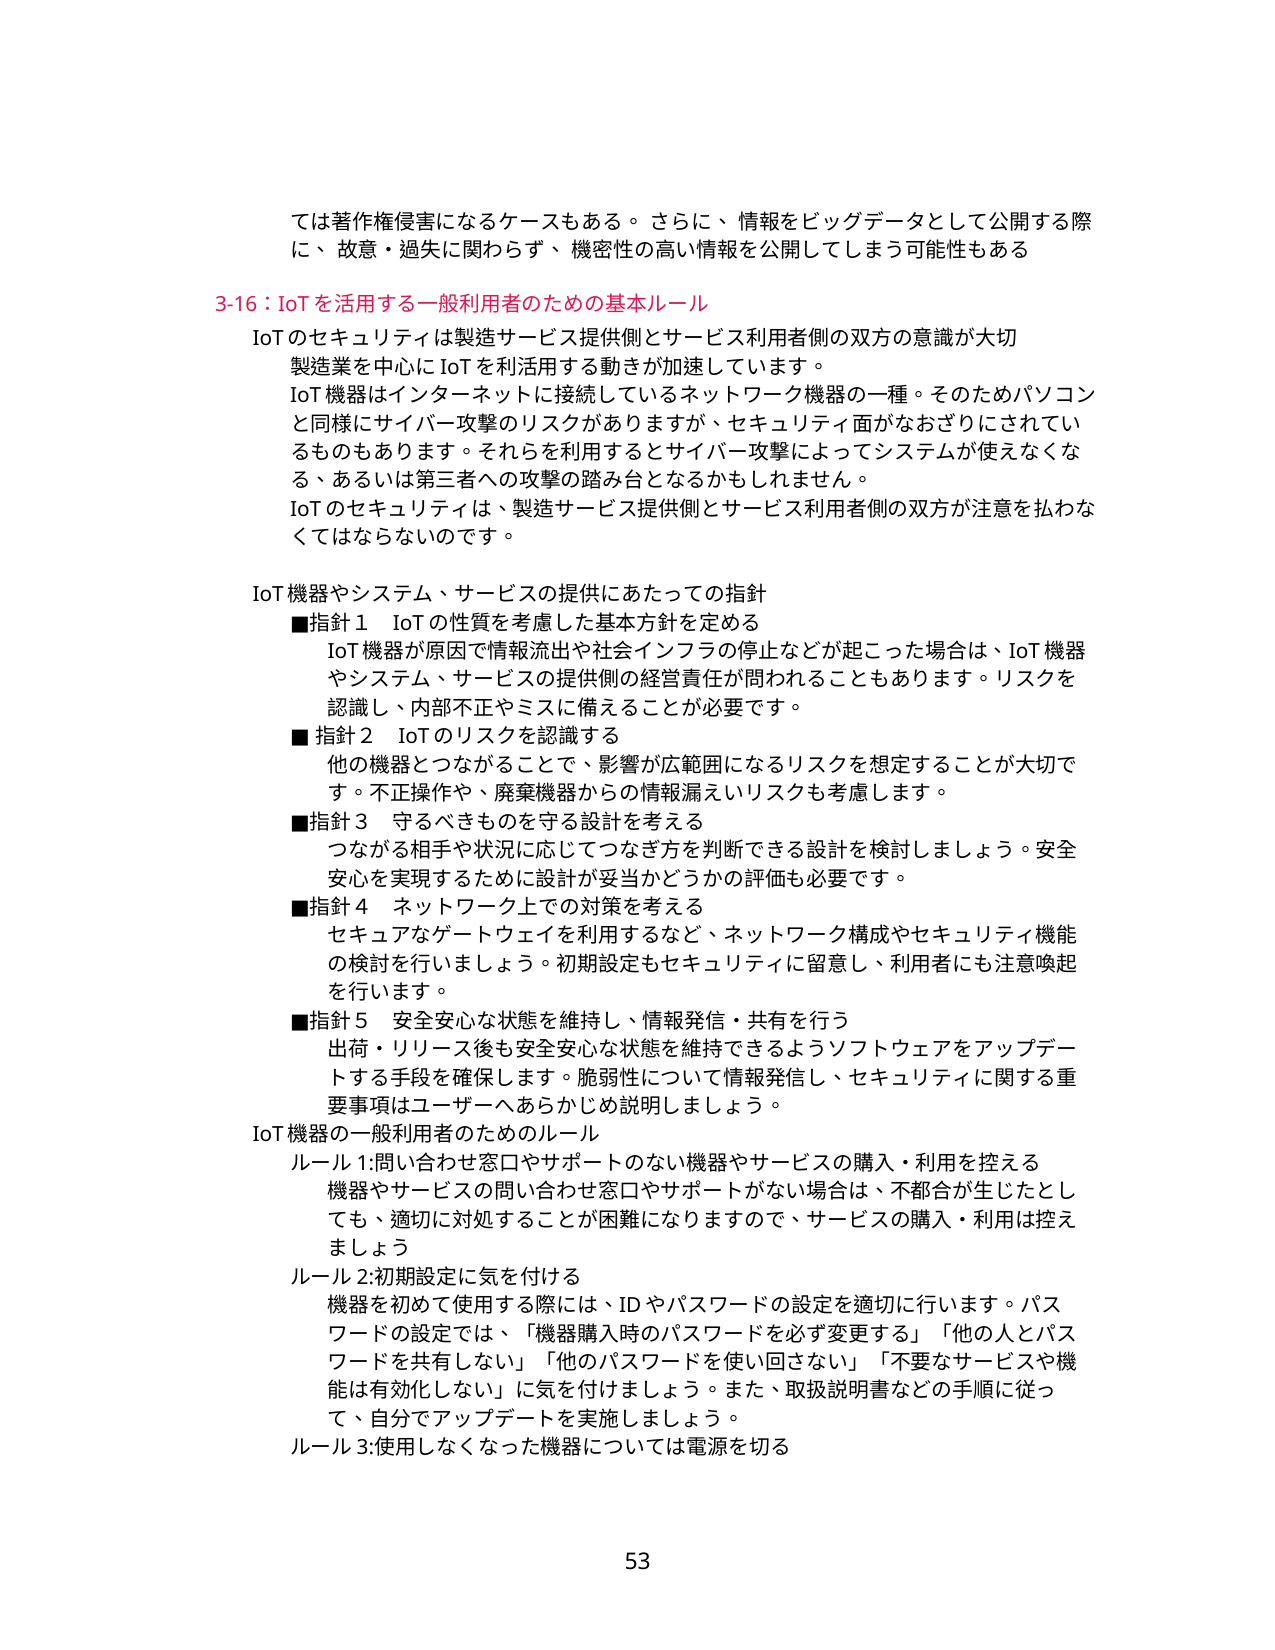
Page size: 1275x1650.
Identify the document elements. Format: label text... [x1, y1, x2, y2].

list 他の機器とつながることで、影響が広範囲になるリスクを想定することが大切です。不正操作や、廃棄機器からの情報漏えいリスクも考慮します。 [327, 750, 1098, 807]
list IoT機器やシステム、サービスの提供にあたっての指針 [252, 579, 1098, 608]
list IoTのセキュリティは製造サービス提供側とサービス利用者側の双方の意識が大切 [252, 323, 1098, 352]
list 機器やサービスの問い合わせ窓口やサポートがない場合は、不都合が生じたとしても、適切に対処することが困難になりますので、サービスの購入・利用は控えましょう [327, 1176, 1098, 1262]
list ルール3:使用しなくなった機器については電源を切る [290, 1432, 1098, 1461]
list IoTのセキュリティは、製造サービス提供側とサービス利用者側の双方が注意を払わなくてはならないのです。 [290, 494, 1098, 551]
list 機器を初めて使用する際には、IDやパスワードの設定を適切に行います。パスワードの設定では、「機器購入時のパスワードを必ず変更する」「他の人とパスワードを共有しない」「他のパスワードを使い回さない」「不要なサービスや機能は有効化しない」に気を付けましょう。また、取扱説明書などの手順に従って、自分でアップデートを実施しましょう。 [327, 1290, 1098, 1432]
list ■指針３ 守るべきものを守る設計を考える [290, 807, 1098, 835]
list IoT機器の一般利用者のためのルール [252, 1119, 1098, 1148]
list つながる相手や状況に応じてつなぎ方を判断できる設計を検討しましょう。安全安心を実現するために設計が妥当かどうかの評価も必要です。 [327, 835, 1098, 892]
list ■指針１ IoTの性質を考慮した基本方針を定める [290, 608, 1098, 636]
list 製造業を中心にIoTを利活用する動きが加速しています。 [290, 352, 1098, 380]
list ■指針５ 安全安心な状態を維持し、情報発信・共有を行う [290, 1006, 1098, 1034]
list セキュアなゲートウェイを利用するなど、ネットワーク構成やセキュリティ機能の検討を行いましょう。初期設定もセキュリティに留意し、利用者にも注意喚起を行います。 [327, 921, 1098, 1006]
list ルール1:問い合わせ窓口やサポートのない機器やサービスの購入・利用を控える [290, 1148, 1098, 1176]
list ■ 指針２ IoTのリスクを認識する [290, 721, 1098, 750]
list ■指針４ ネットワーク上での対策を考える [290, 892, 1098, 921]
list 出荷・リリース後も安全安心な状態を維持できるようソフトウェアをアップデートする手段を確保します。脆弱性について情報発信し、セキュリティに関する重要事項はユーザーへあらかじめ説明しましょう。 [327, 1034, 1098, 1119]
list IoT機器はインターネットに接続しているネットワーク機器の一種。そのためパソコンと同様にサイバー攻撃のリスクがありますが、セキュリティ面がなおざりにされているものもあります。それらを利用するとサイバー攻撃によってシステムが使えなくなる、あるいは第三者への攻撃の踏み台となるかもしれません。 [290, 380, 1098, 494]
list ルール2:初期設定に気を付ける [290, 1262, 1098, 1290]
list IoT機器が原因で情報流出や社会インフラの停止などが起こった場合は、IoT機器やシステム、サービスの提供側の経営責任が問われることもあります。リスクを認識し、内部不正やミスに備えることが必要です。 [327, 636, 1098, 721]
list 3-16：IoTを活用する一般利用者のための基本ルール [215, 289, 1098, 317]
